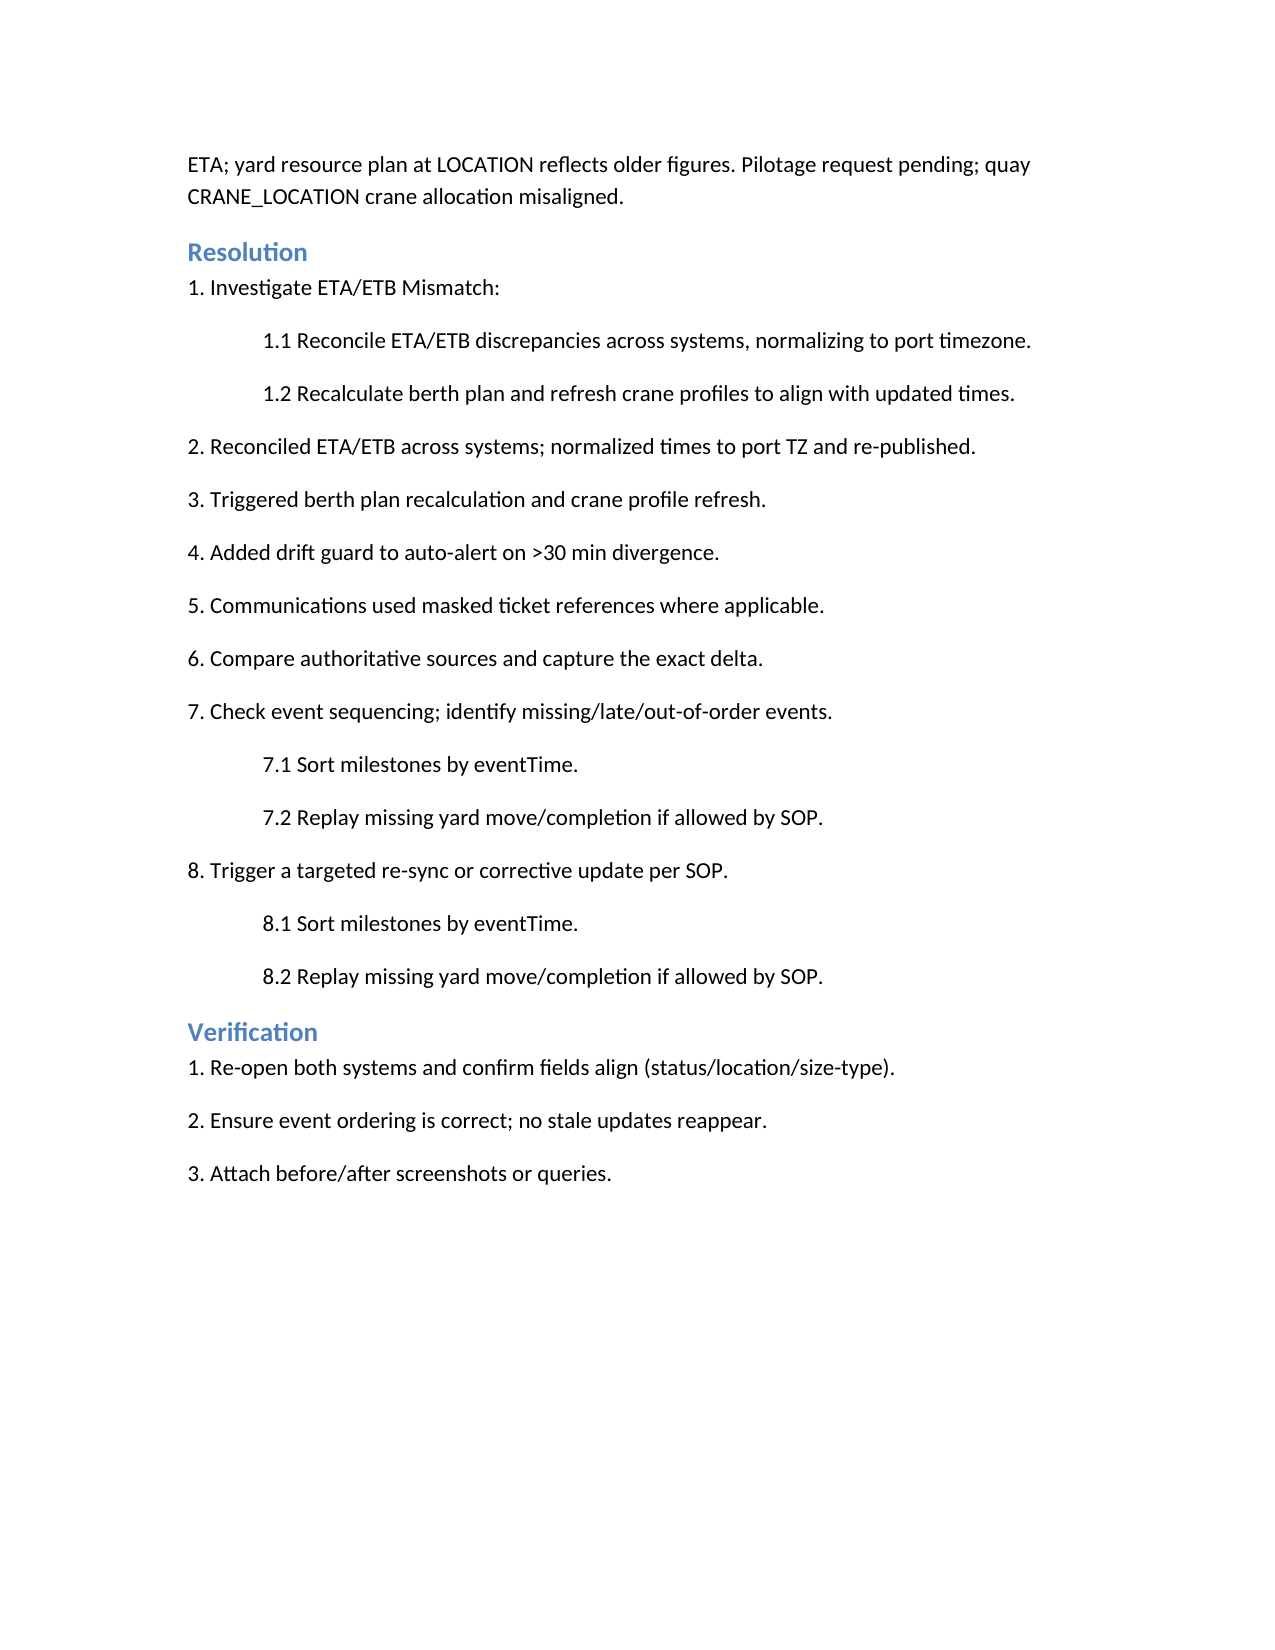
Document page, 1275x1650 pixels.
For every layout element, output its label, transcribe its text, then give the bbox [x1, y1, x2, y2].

text 6. Compare authoritative sources and capture the exact delta. [187, 644, 1087, 672]
text 7.2 Replay missing yard move/completion if allowed by SOP. [262, 803, 1087, 831]
text 2. Ensure event ordering is correct; no stale updates reappear. [187, 1106, 1087, 1134]
text 8. Trigger a targeted re-sync or corrective update per SOP. [187, 856, 1087, 884]
text 1.2 Recalculate berth plan and refresh crane profiles to align with updated times. [262, 379, 1087, 407]
text 5. Communications used masked ticket references where applicable. [187, 591, 1087, 619]
text 3. Triggered berth plan recalculation and crane profile refresh. [187, 485, 1087, 513]
text 3. Attach before/after screenshots or queries. [187, 1159, 1087, 1187]
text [187, 150, 1087, 210]
text 8.2 Replay missing yard move/completion if allowed by SOP. [262, 962, 1087, 990]
text Verification [187, 1015, 1087, 1048]
text 1.1 Reconcile ETA/ETB discrepancies across systems, normalizing to port timezone. [262, 326, 1087, 354]
text 8.1 Sort milestones by eventTime. [262, 909, 1087, 937]
text 4. Added drift guard to auto-alert on >30 min divergence. [187, 538, 1087, 566]
text Resolution [187, 235, 1087, 268]
text 7.1 Sort milestones by eventTime. [262, 750, 1087, 778]
text 2. Reconciled ETA/ETB across systems; normalized times to port TZ and re-published. [187, 432, 1087, 460]
text 1. Re-open both systems and confirm fields align (status/location/size-type). [187, 1053, 1087, 1081]
text 1. Investigate ETA/ETB Mismatch: [187, 273, 1087, 301]
text 7. Check event sequencing; identify missing/late/out-of-order events. [187, 697, 1087, 725]
